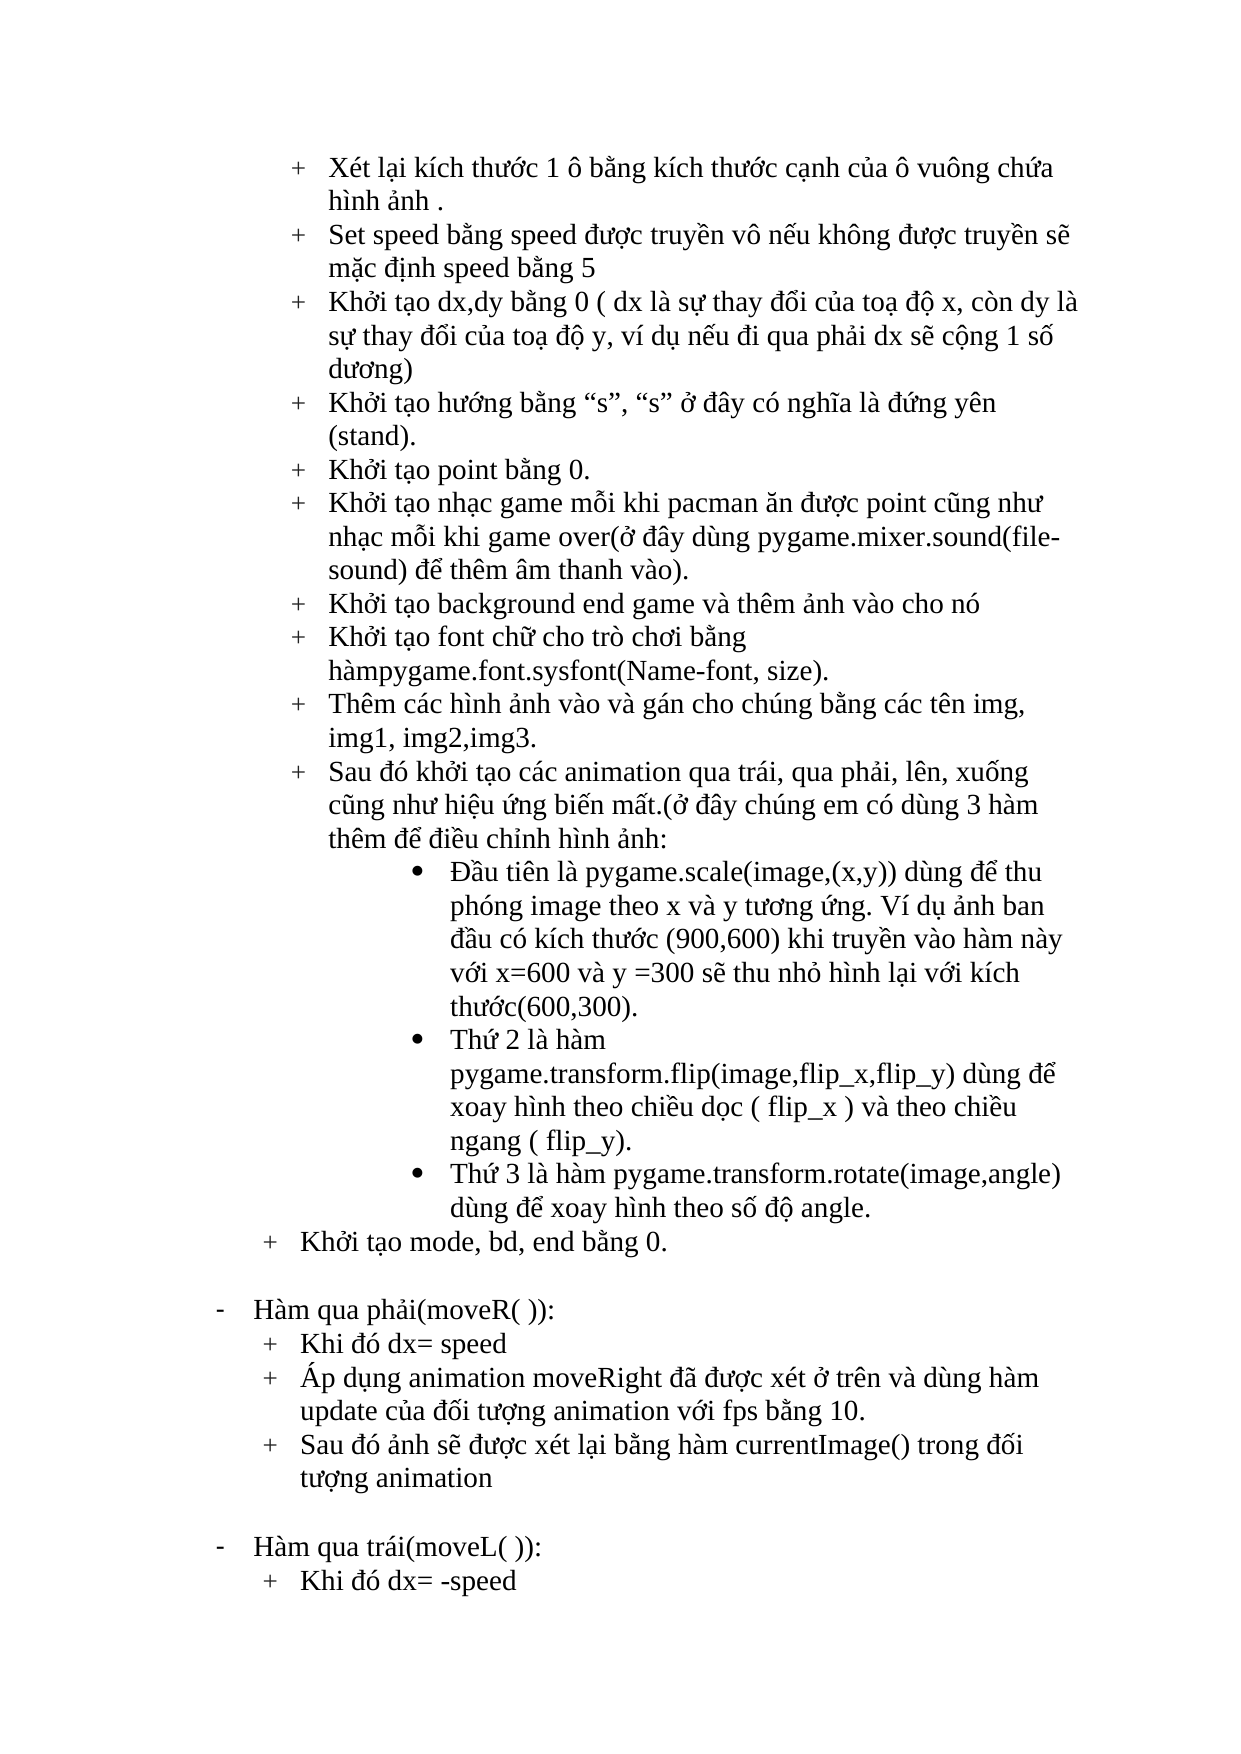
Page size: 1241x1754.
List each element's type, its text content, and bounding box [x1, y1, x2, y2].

list Khởi tạo point bằng 0. [291, 452, 1090, 485]
list Khi đó dx= -speed [262, 1563, 1090, 1597]
list Set speed bằng speed được truyền vô nếu không được truyền sẽ mặc định speed bằng 5 [291, 217, 1090, 284]
list Thứ 3 là hàm pygame.transform.rotate(image,angle) dùng để xoay hình theo số độ angle. [412, 1156, 1090, 1224]
list Hàm qua phải(moveR( )): [216, 1291, 1090, 1326]
list Thêm các hình ảnh vào và gán cho chúng bằng các tên img, img1, img2,img3. [291, 687, 1090, 754]
list Khởi tạo dx,dy bằng 0 ( dx là sự thay đổi của toạ độ x, còn dy là sự thay đổi của toạ độ y, ví dụ nếu đi qua phải dx sẽ cộng 1 số dương) [291, 284, 1090, 385]
list Khởi tạo hướng bằng “s”, “s” ở đây có nghĩa là đứng yên (stand). [291, 385, 1090, 452]
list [262, 1427, 1090, 1494]
list Khởi tạo mode, bd, end bằng 0. [262, 1224, 1090, 1257]
list Khởi tạo background end game và thêm ảnh vào cho nó [291, 586, 1090, 619]
list Áp dụng animation moveRight đã được xét ở trên và dùng hàm update của đối tượng animation với fps bằng 10. [262, 1360, 1090, 1427]
list Khởi tạo nhạc game mỗi khi pacman ăn được point cũng như nhạc mỗi khi game over(ở đây dùng pygame.mixer.sound(file-sound) để thêm âm thanh vào). [291, 485, 1090, 586]
list Khi đó dx= speed [262, 1326, 1090, 1360]
list Hàm qua trái(moveL( )): [216, 1528, 1090, 1563]
list Thứ 2 là hàm pygame.transform.flip(image,flip_x,flip_y) dùng để xoay hình theo chiều dọc ( flip_x ) và theo chiều ngang ( flip_y). [412, 1022, 1090, 1156]
list Sau đó khởi tạo các animation qua trái, qua phải, lên, xuống cũng như hiệu ứng biến mất.(ở đây chúng em có dùng 3 hàm thêm để điều chỉnh hình ảnh: [291, 754, 1090, 854]
list Khởi tạo font chữ cho trò chơi bằng hàmpygame.font.sysfont(Name-font, size). [291, 619, 1090, 687]
list Đầu tiên là pygame.scale(image,(x,y)) dùng để thu phóng image theo x và y tương ứng. Ví dụ ảnh ban đầu có kích thước (900,600) khi truyền vào hàm này với x=600 và y =300 sẽ thu nhỏ hình lại với kích thước(600,300). [412, 854, 1090, 1022]
list Xét lại kích thước 1 ô bằng kích thước cạnh của ô vuông chứa hình ảnh . [291, 150, 1090, 217]
